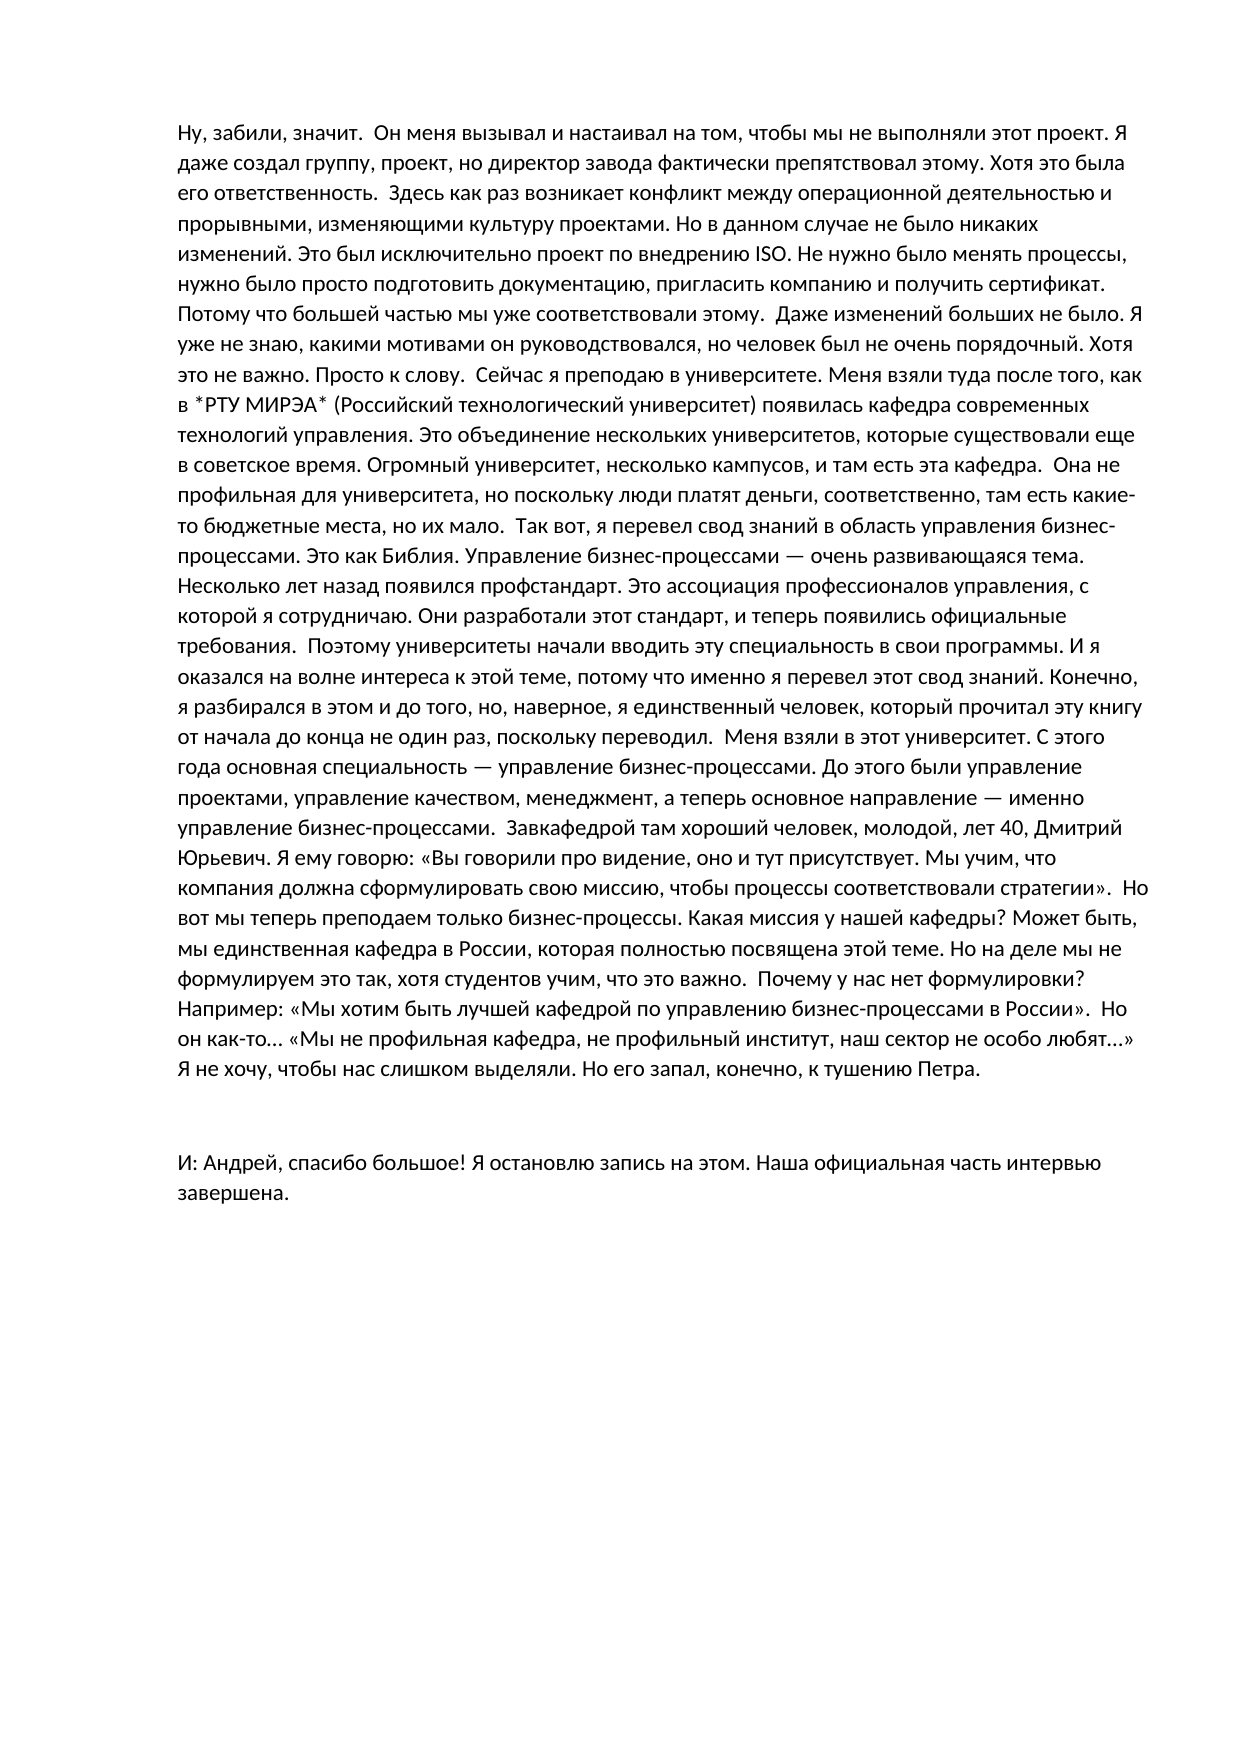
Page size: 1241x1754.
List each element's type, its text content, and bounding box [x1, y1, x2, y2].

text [177, 118, 1152, 1083]
text И: Андрей, спасибо большое! Я остановлю запись на этом. Наша официальная часть интервью завершена. [177, 1148, 1152, 1207]
